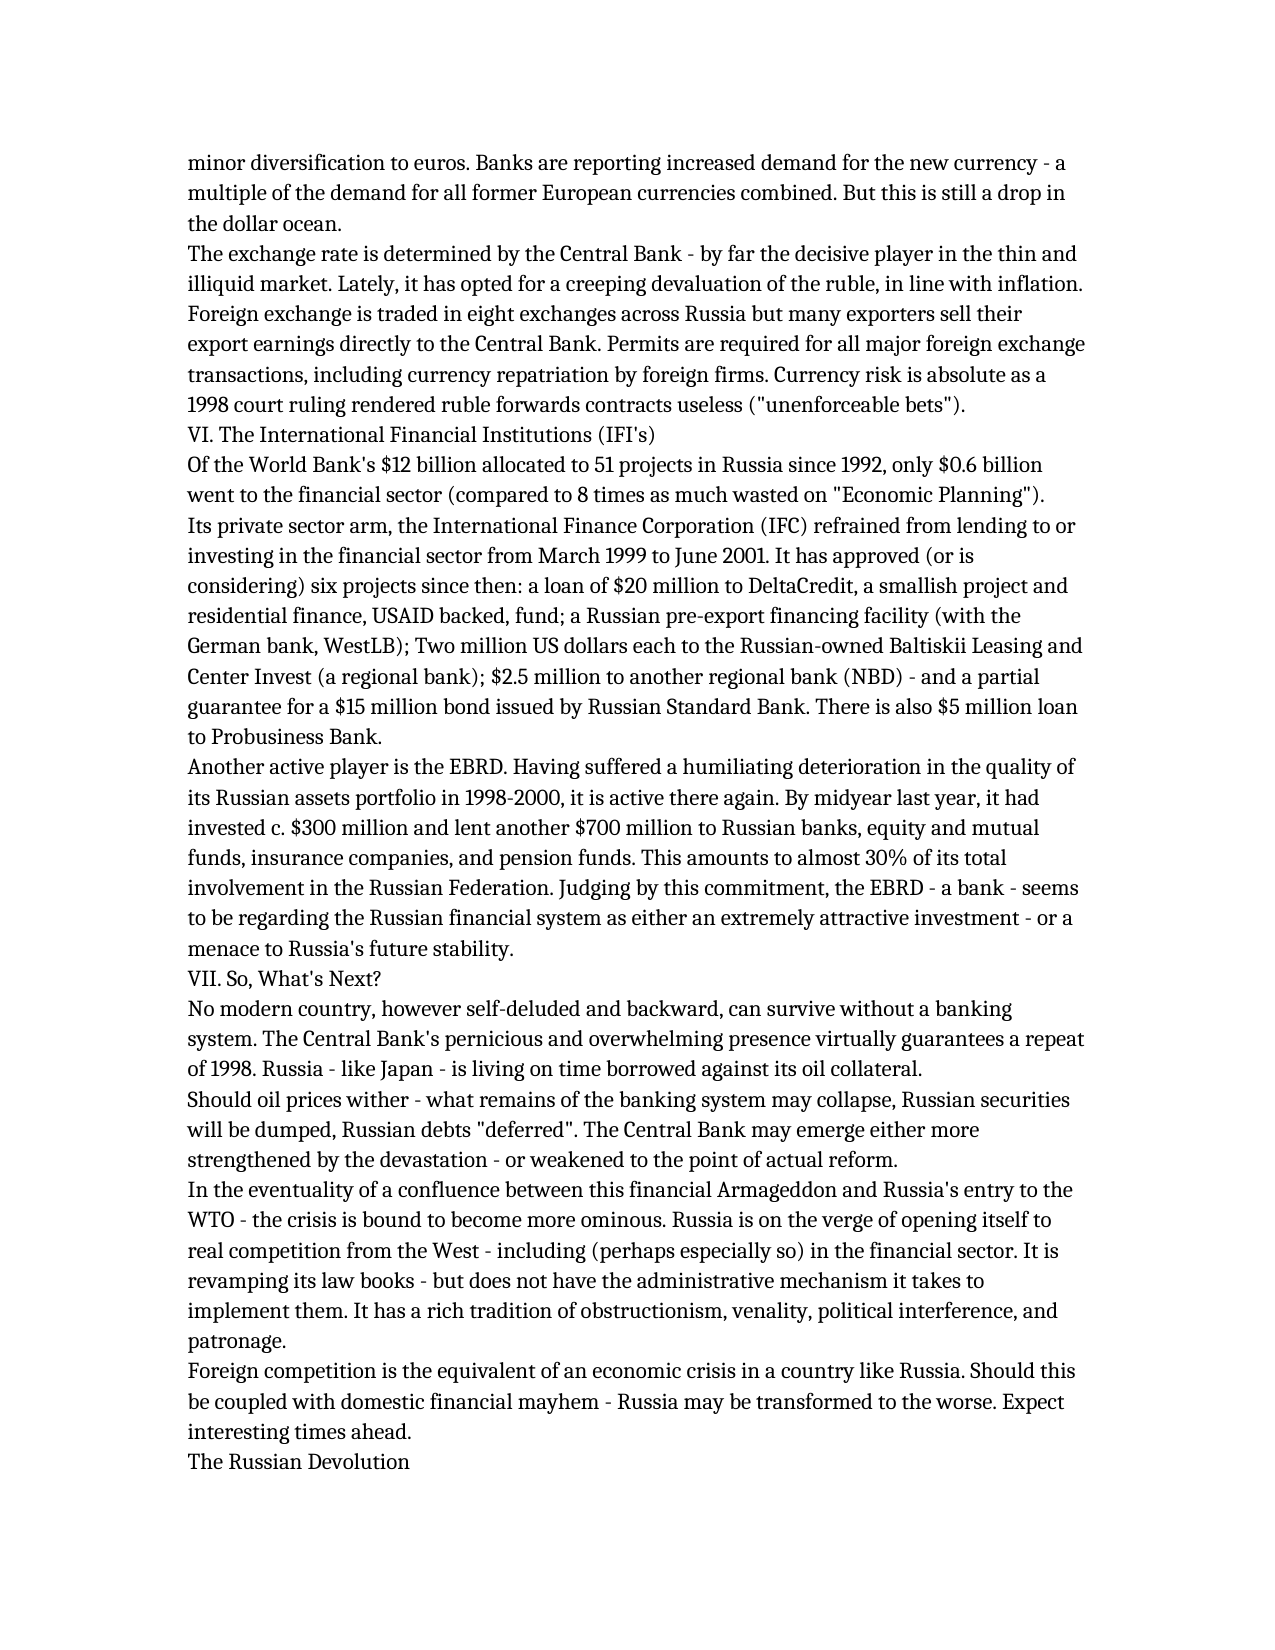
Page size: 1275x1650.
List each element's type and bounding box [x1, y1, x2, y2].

text [187, 150, 1087, 1475]
